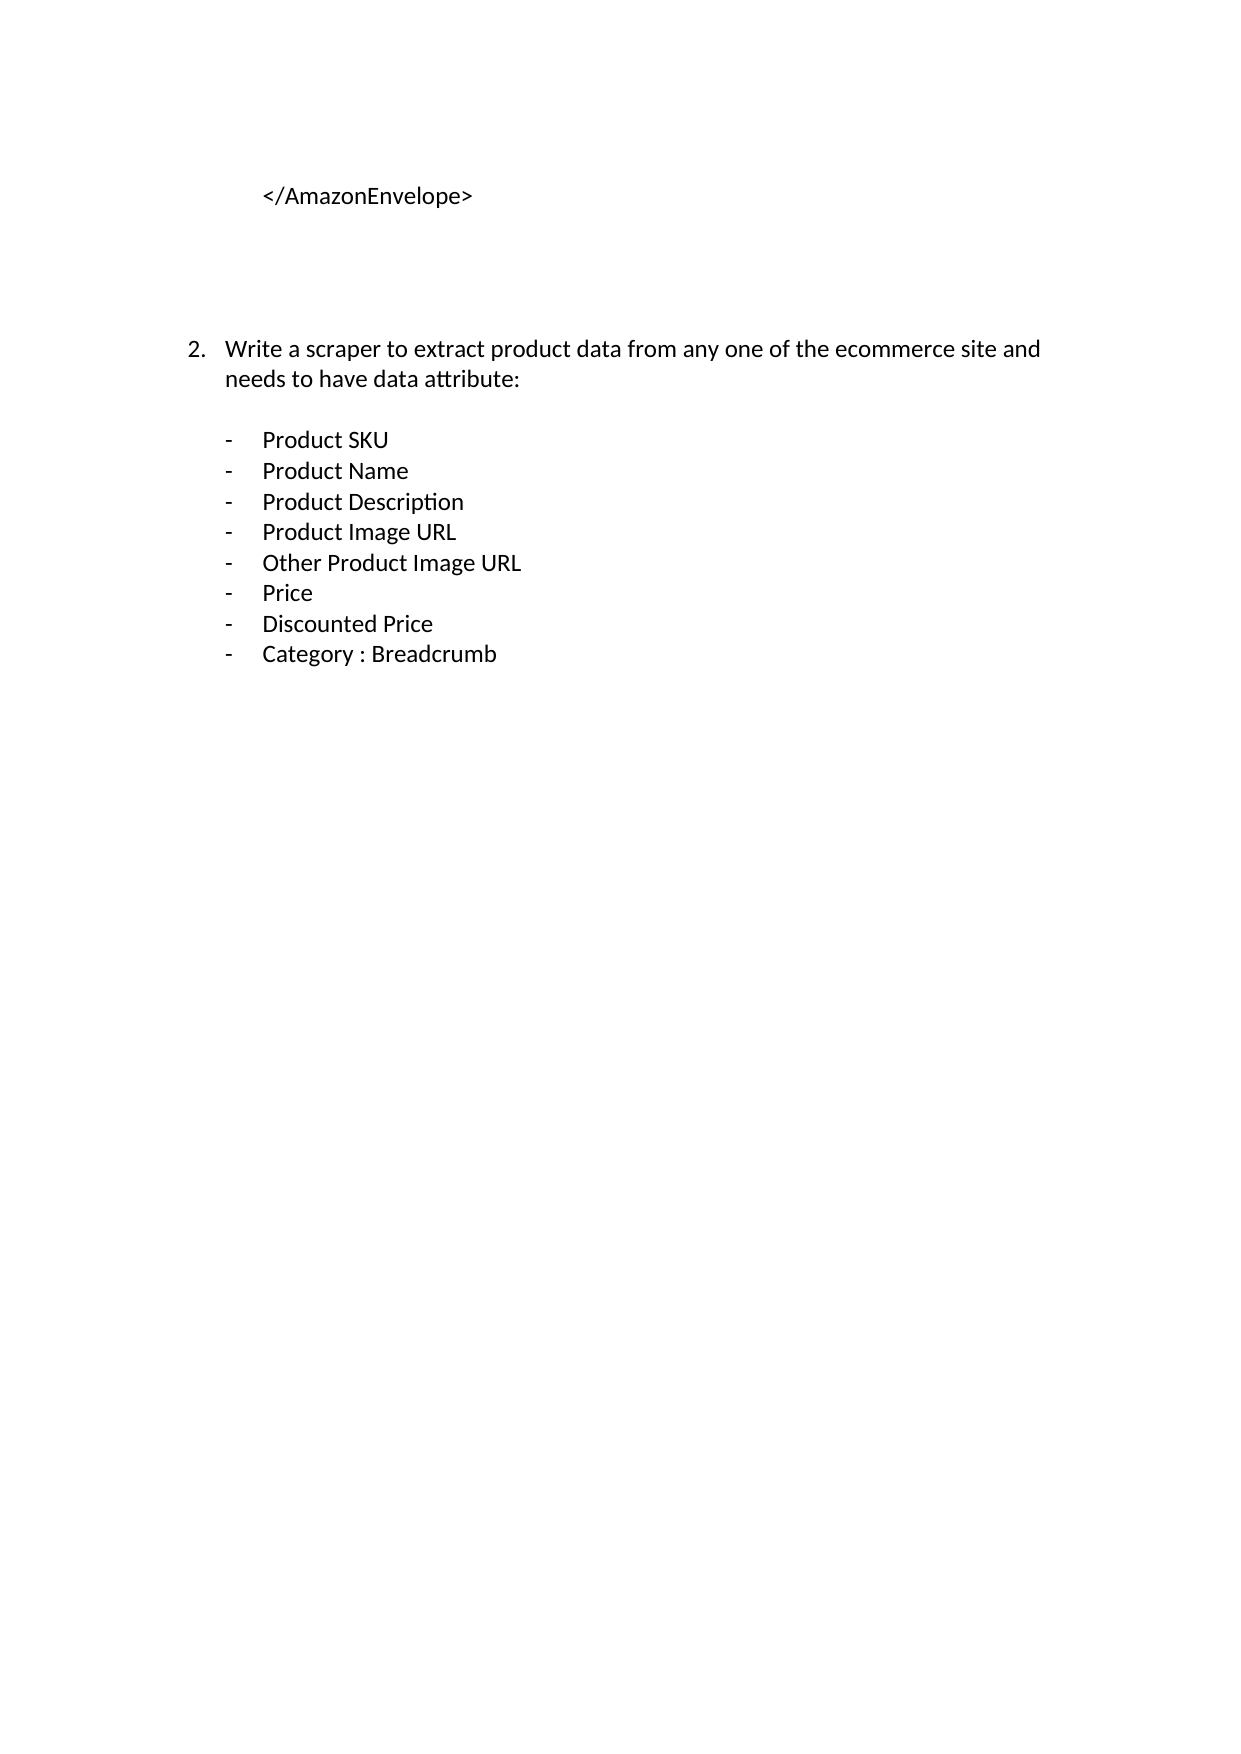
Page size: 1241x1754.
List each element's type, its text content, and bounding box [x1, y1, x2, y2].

list Write a scraper to extract product data from any one of the ecommerce site and needs to have data attribute: [187, 333, 1090, 425]
list Category : Breadcrumb [225, 638, 1090, 669]
list Product Image URL [225, 516, 1090, 547]
list Product Name [225, 455, 1090, 486]
list Price [225, 577, 1090, 608]
list Product SKU [225, 425, 1090, 455]
list Other Product Image URL [225, 547, 1090, 577]
list Discounted Price [225, 608, 1090, 638]
text </AmazonEnvelope> [262, 181, 1090, 211]
list Product Description [225, 486, 1090, 516]
